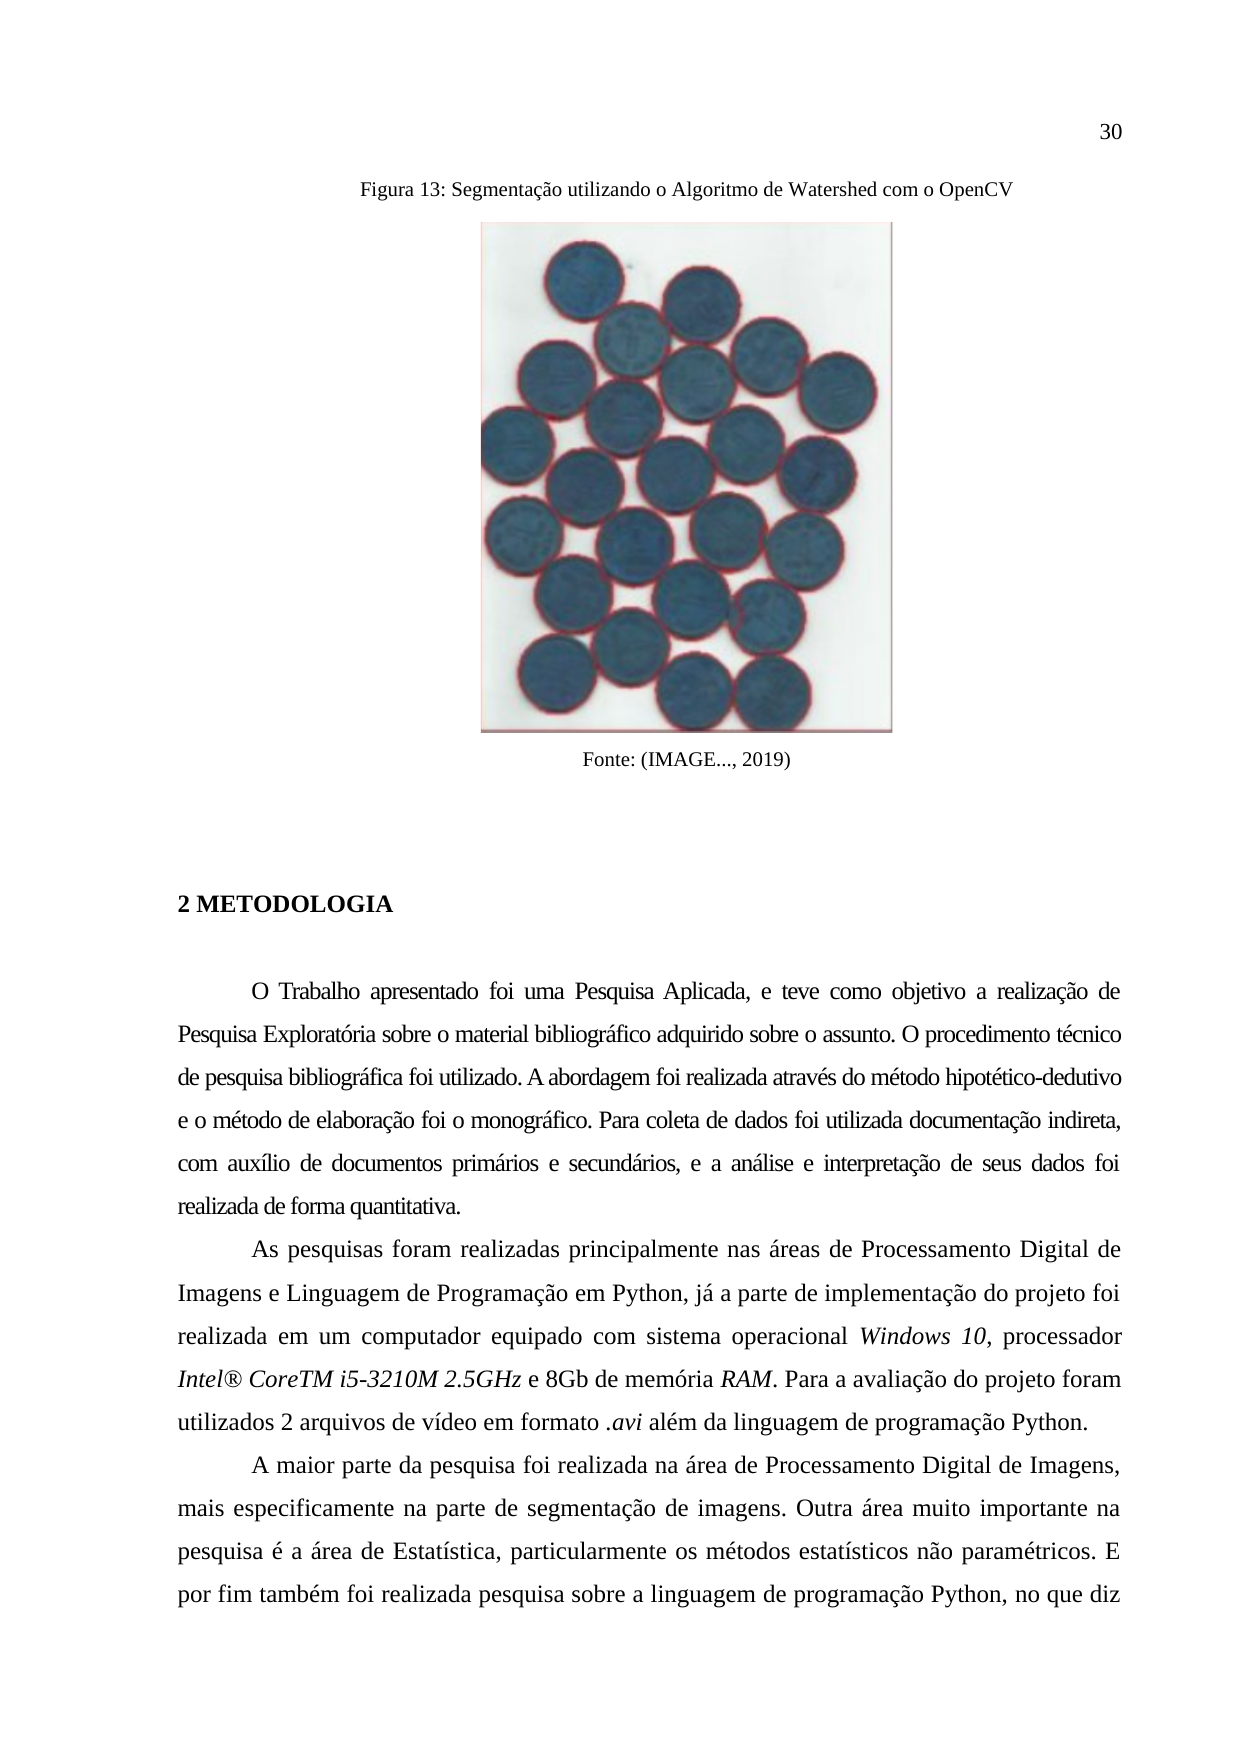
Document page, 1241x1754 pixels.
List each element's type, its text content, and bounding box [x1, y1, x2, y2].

text 2 METODOLOGIA [177, 889, 1122, 918]
text Fonte: (IMAGE..., 2019) [177, 746, 1122, 771]
title O Trabalho apresentado foi uma Pesquisa Aplicada, e teve como objetivo a realização de Pesquisa Exploratória sobre o material bibliográfico adquirido sobre o assunto. O procedimento técnico de pesquisa bibliográfica foi utilizado. A abordagem foi realizada através do método hipotético-dedutivo e o método de elaboração foi o monográfico. Para coleta de dados foi utilizada documentação indireta, com auxílio de documentos primários e secundários, e a análise e interpretação de seus dados foi realizada de forma quantitativa. [177, 976, 1122, 1220]
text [177, 1450, 1122, 1608]
text As pesquisas foram realizadas principalmente nas áreas de Processamento Digital de Imagens e Linguagem de Programação em Python, já a parte de implementação do projeto foi realizada em um computador equipado com sistema operacional Windows 10, processador Intel® CoreTM i5-3210M 2.5GHz e 8Gb de memória RAM. Para a avaliação do projeto foram utilizados 2 arquivos de vídeo em formato .avi além da linguagem de programação Python. [177, 1234, 1122, 1436]
picture [480, 222, 893, 733]
text Figura 13: Segmentação utilizando o Algoritmo de Watershed com o OpenCV [177, 177, 1122, 201]
